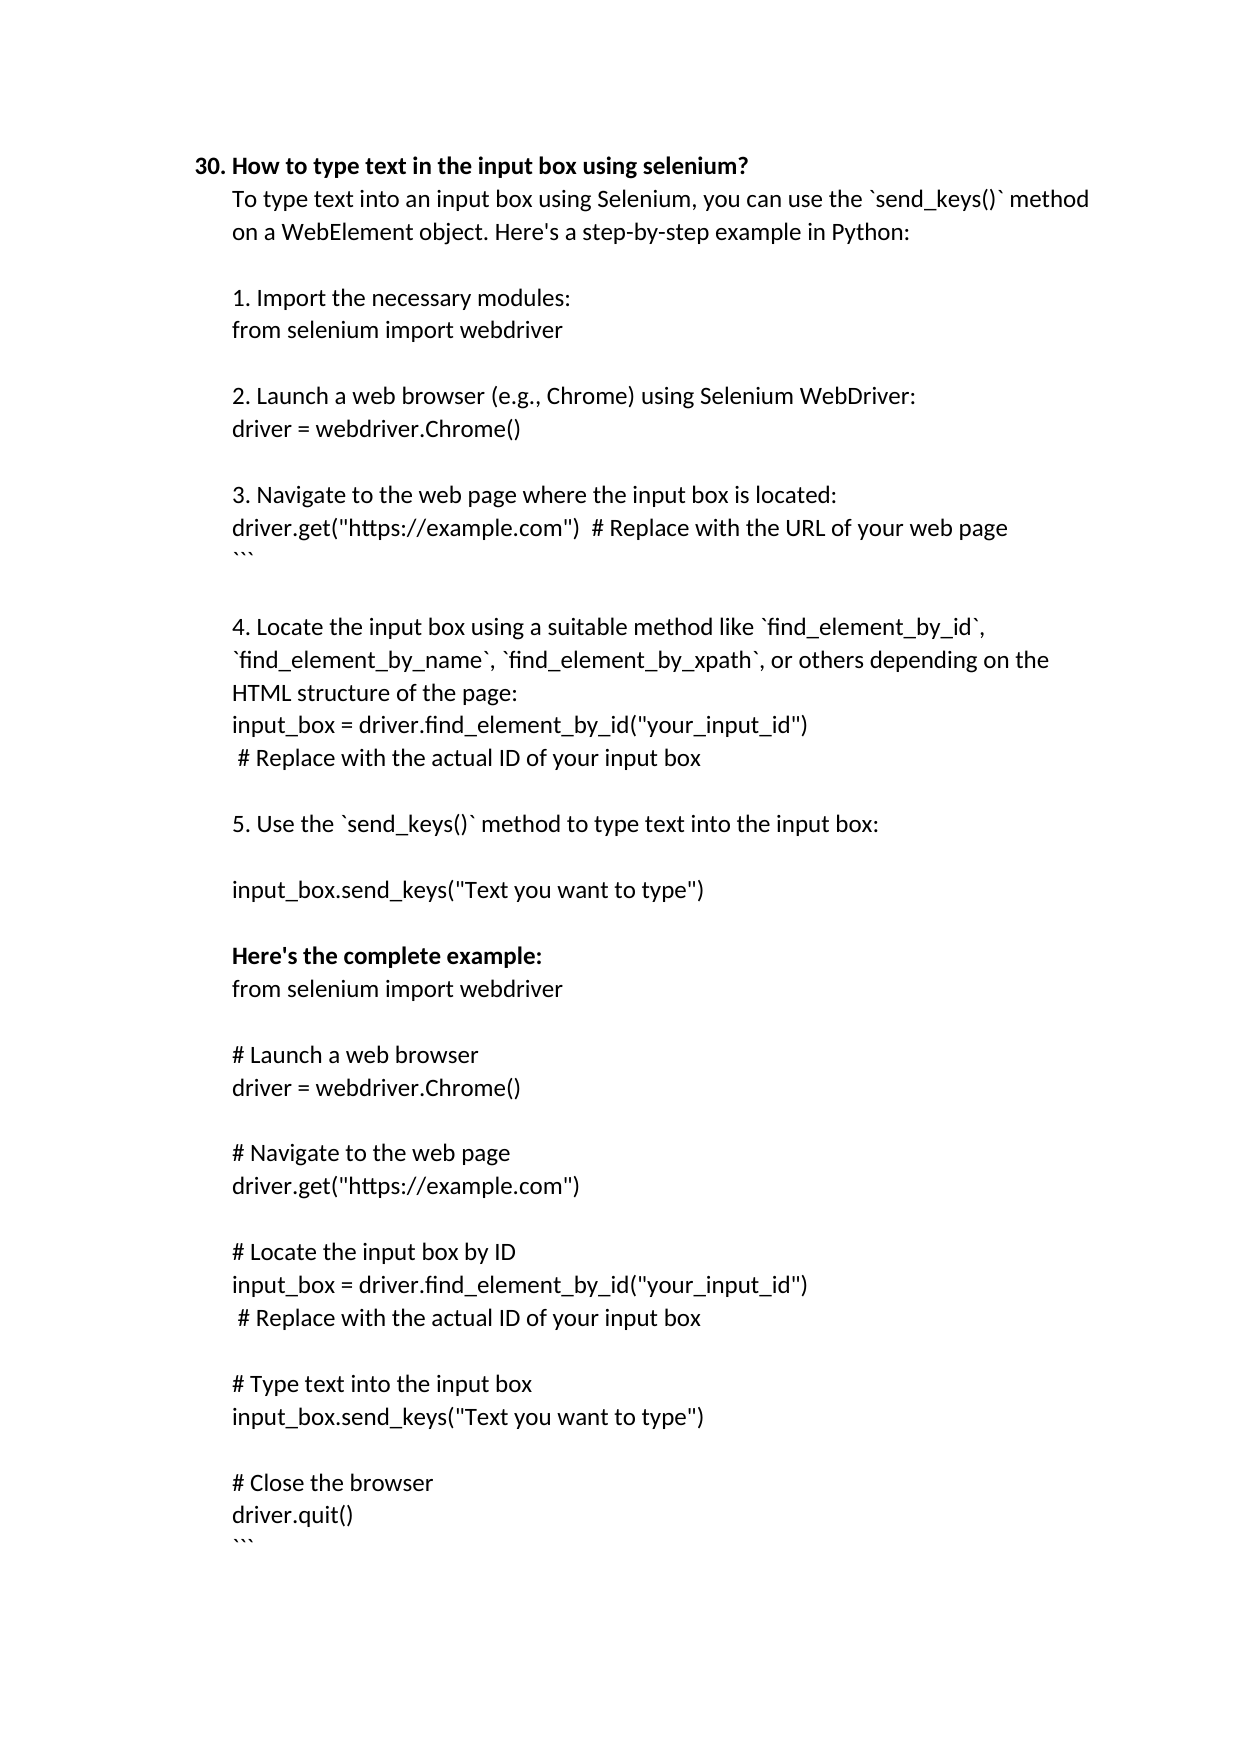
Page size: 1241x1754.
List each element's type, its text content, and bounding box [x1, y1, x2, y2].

list 2. Launch a web browser (e.g., Chrome) using Selenium WebDriver: [232, 380, 1090, 411]
list driver = webdriver.Chrome() [232, 1072, 1090, 1102]
list ``` [232, 1532, 1090, 1563]
list input_box = driver.find_element_by_id("your_input_id") [232, 709, 1090, 740]
list 3. Navigate to the web page where the input box is located: [232, 479, 1090, 510]
list from selenium import webdriver [232, 314, 1090, 345]
list driver.quit() [232, 1499, 1090, 1530]
list # Replace with the actual ID of your input box [232, 742, 1090, 773]
list # Launch a web browser [232, 1039, 1090, 1069]
list # Replace with the actual ID of your input box [232, 1302, 1090, 1333]
list 4. Locate the input box using a suitable method like `find_element_by_id`, `find_element_by_name`, `find_element_by_xpath`, or others depending on the HTML structure of the page: [232, 611, 1090, 707]
list # Locate the input box by ID [232, 1236, 1090, 1267]
list How to type text in the input box using selenium? [194, 150, 1090, 181]
list To type text into an input box using Selenium, you can use the `send_keys()` method on a WebElement object. Here's a step-by-step example in Python: [232, 183, 1090, 246]
list input_box.send_keys("Text you want to type") [232, 1401, 1090, 1431]
list driver.get("https://example.com") [232, 1170, 1090, 1201]
list # Type text into the input box [232, 1368, 1090, 1398]
list input_box.send_keys("Text you want to type") [232, 874, 1090, 905]
list ``` [232, 545, 1090, 576]
list Here's the complete example: [232, 940, 1090, 971]
list from selenium import webdriver [232, 973, 1090, 1003]
list # Close the browser [232, 1467, 1090, 1497]
list 5. Use the `send_keys()` method to type text into the input box: [232, 808, 1090, 839]
list input_box = driver.find_element_by_id("your_input_id") [232, 1269, 1090, 1300]
list driver.get("https://example.com") # Replace with the URL of your web page [232, 512, 1090, 543]
list 1. Import the necessary modules: [232, 282, 1090, 312]
list # Navigate to the web page [232, 1137, 1090, 1168]
list driver = webdriver.Chrome() [232, 413, 1090, 444]
